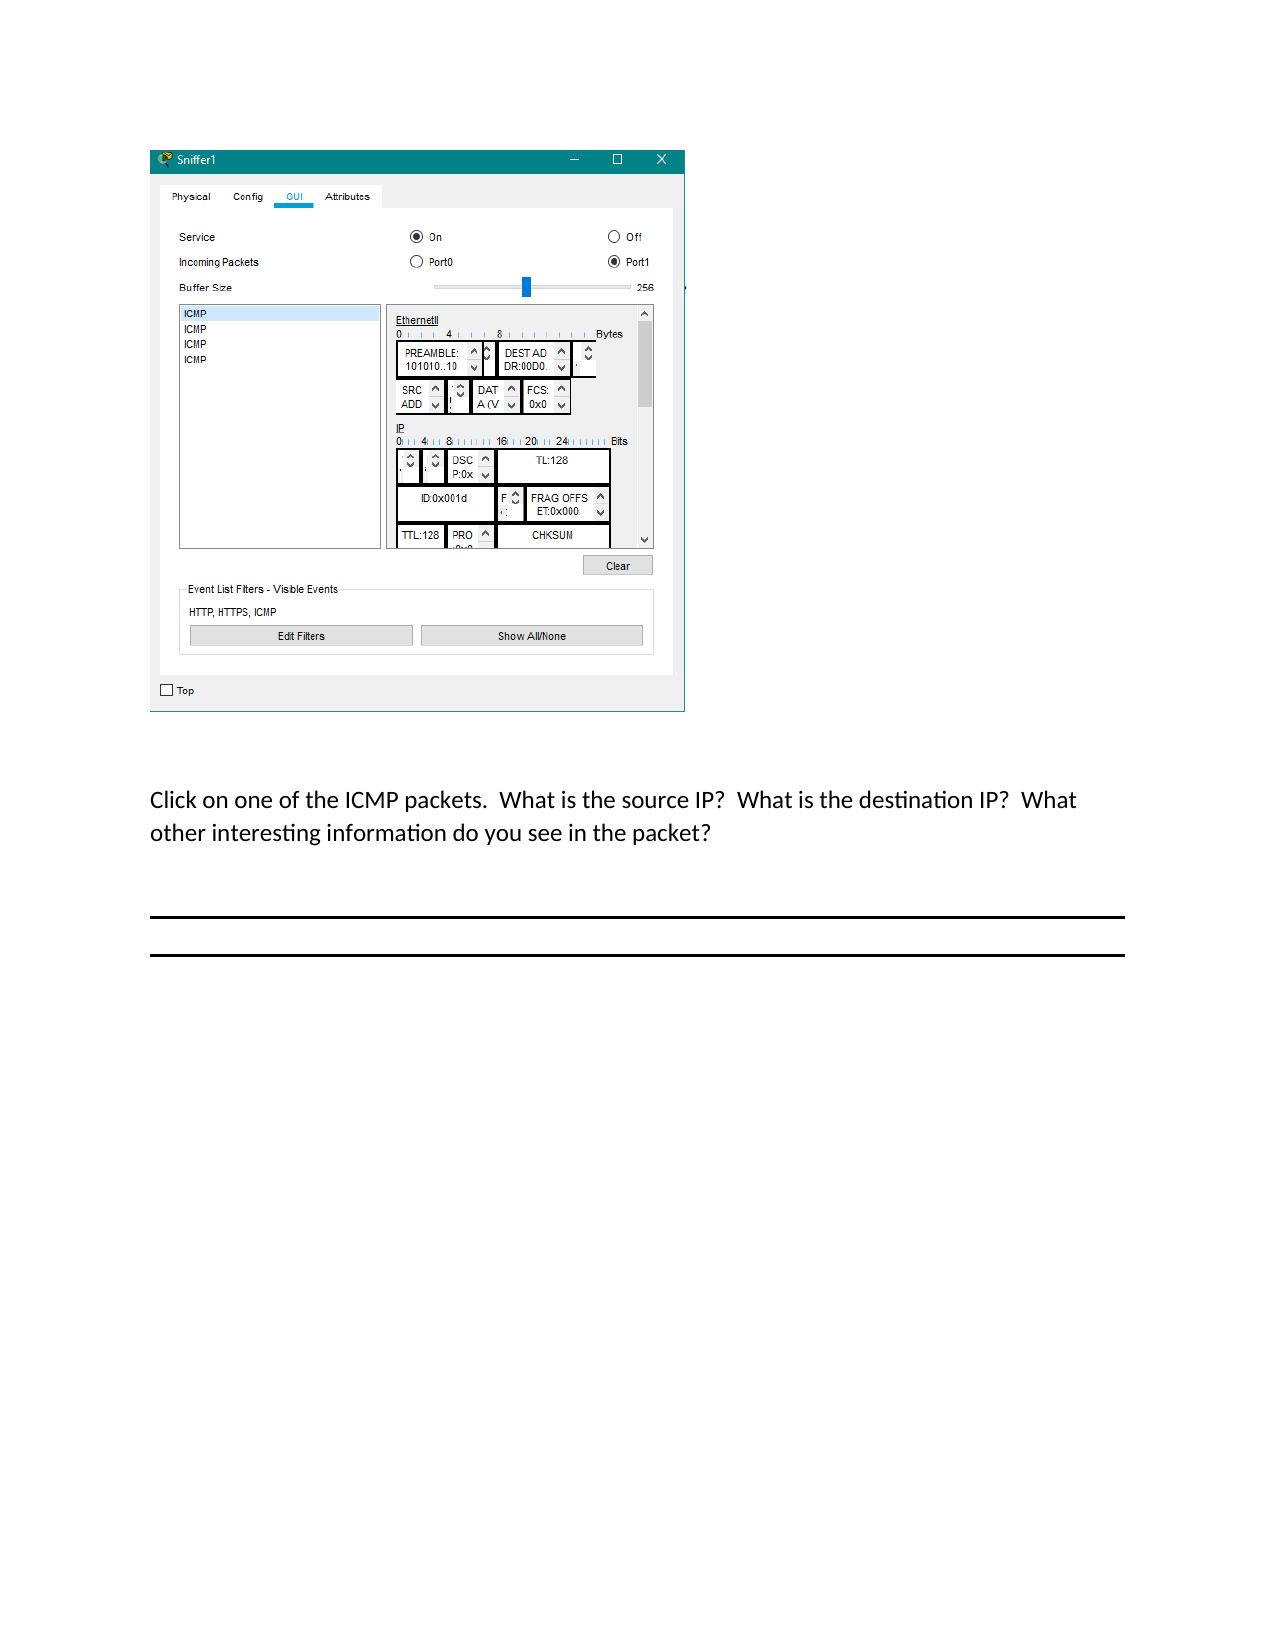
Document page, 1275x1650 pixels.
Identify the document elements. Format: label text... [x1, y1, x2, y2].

text Click on one of the ICMP packets. What is the source IP? What is the destination IP? What other interesting information do you see in the packet? [150, 784, 1125, 848]
picture [150, 150, 687, 716]
